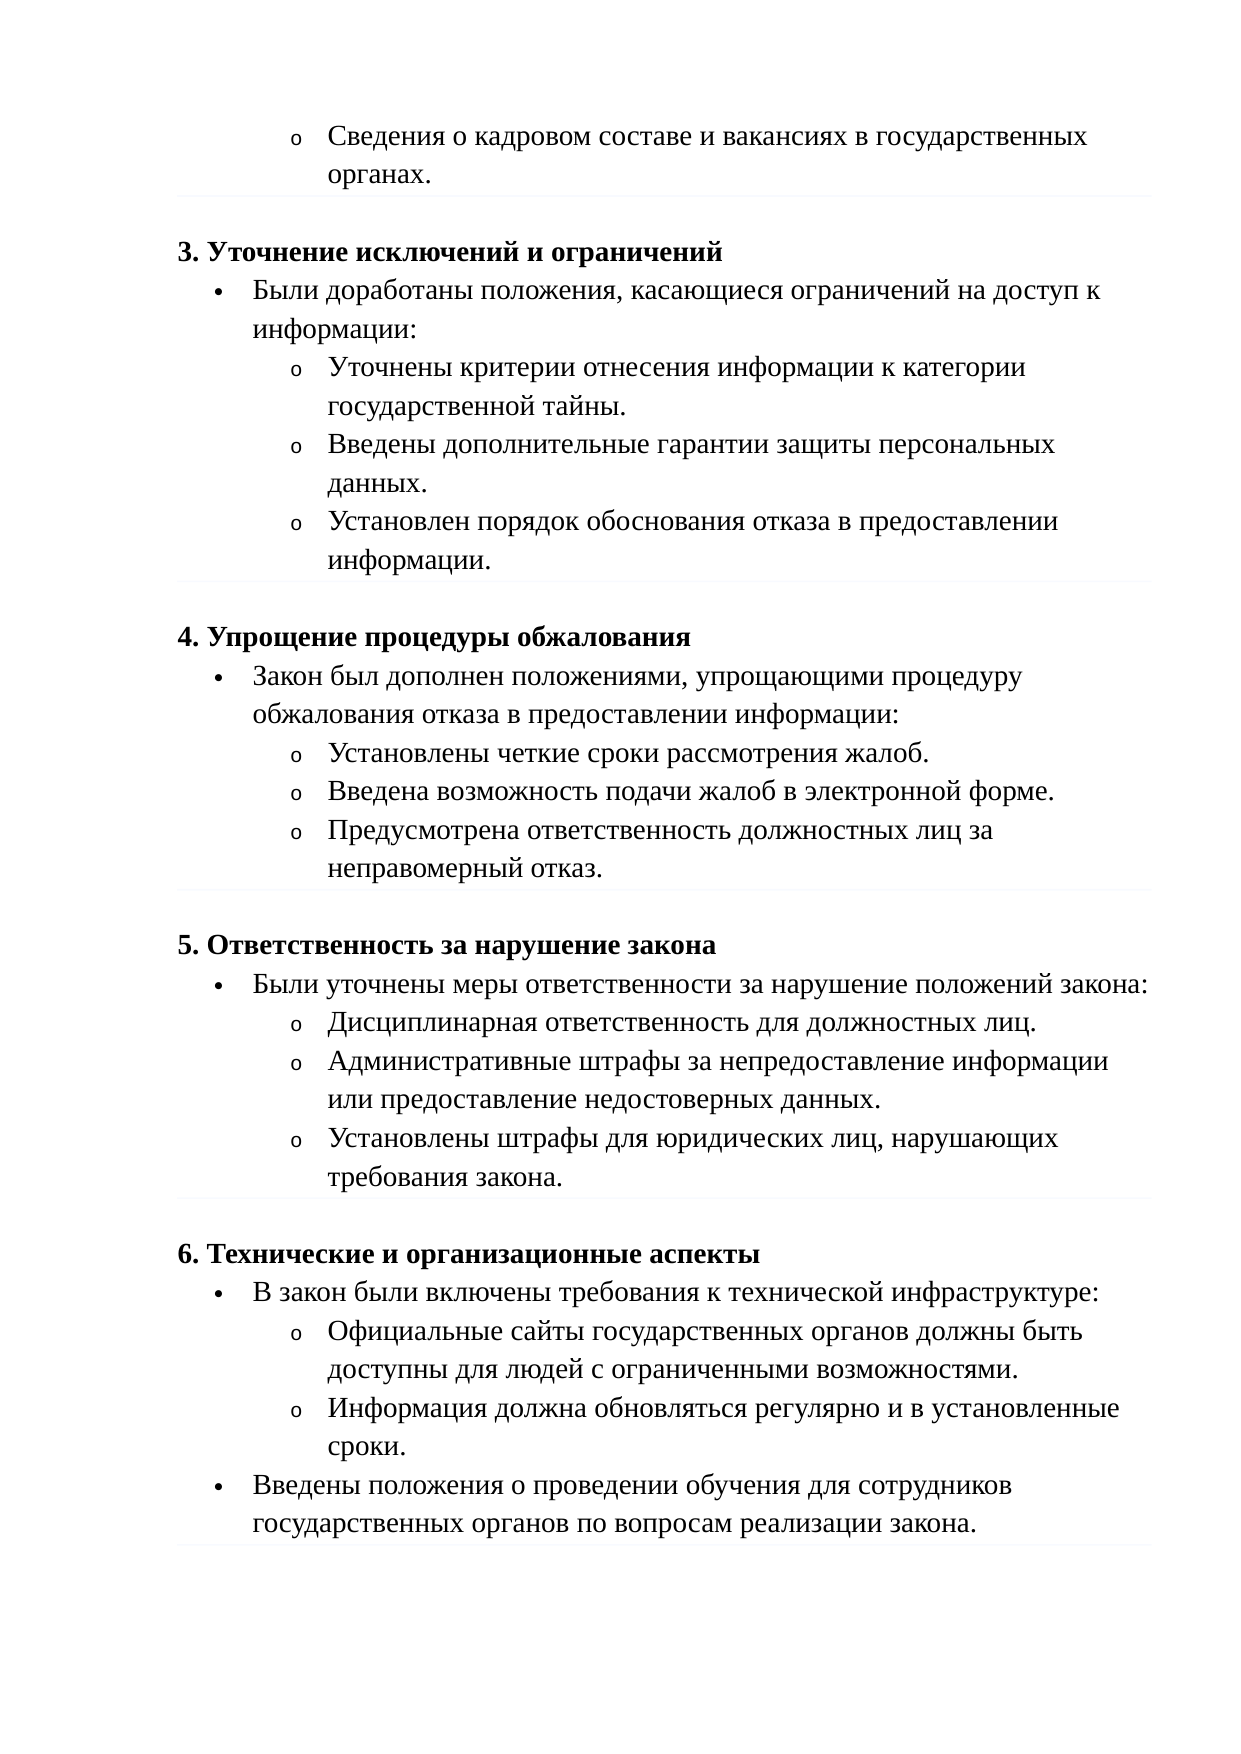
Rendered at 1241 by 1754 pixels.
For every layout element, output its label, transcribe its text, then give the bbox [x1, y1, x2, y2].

list Сведения о кадровом составе и вакансиях в государственных органах. [290, 118, 1152, 190]
list Установлены четкие сроки рассмотрения жалоб. [290, 735, 1152, 768]
list Введены положения о проведении обучения для сотрудников государственных органов по вопросам реализации закона. [215, 1467, 1152, 1539]
list В закон были включены требования к технической инфраструктуре: [215, 1274, 1152, 1308]
list Предусмотрена ответственность должностных лиц за неправомерный отказ. [290, 812, 1152, 884]
list Закон был дополнен положениями, упрощающими процедуру обжалования отказа в предоставлении информации: [215, 658, 1152, 730]
text 4. Упрощение процедуры обжалования [177, 619, 1152, 653]
text 6. Технические и организационные аспекты [177, 1236, 1152, 1269]
list Установлены штрафы для юридических лиц, нарушающих требования закона. [290, 1120, 1152, 1192]
list Установлен порядок обоснования отказа в предоставлении информации. [290, 503, 1152, 576]
list Административные штрафы за непредоставление информации или предоставление недостоверных данных. [290, 1043, 1152, 1115]
text 3. Уточнение исключений и ограничений [177, 234, 1152, 267]
list Введены дополнительные гарантии защиты персональных данных. [290, 426, 1152, 498]
list Дисциплинарная ответственность для должностных лиц. [290, 1004, 1152, 1038]
list Были уточнены меры ответственности за нарушение положений закона: [215, 966, 1152, 999]
text 5. Ответственность за нарушение закона [177, 927, 1152, 961]
list Введена возможность подачи жалоб в электронной форме. [290, 773, 1152, 807]
list Были доработаны положения, касающиеся ограничений на доступ к информации: [215, 272, 1152, 344]
list Уточнены критерии отнесения информации к категории государственной тайны. [290, 349, 1152, 421]
list Официальные сайты государственных органов должны быть доступны для людей с ограниченными возможностями. [290, 1313, 1152, 1385]
list Информация должна обновляться регулярно и в установленные сроки. [290, 1390, 1152, 1462]
